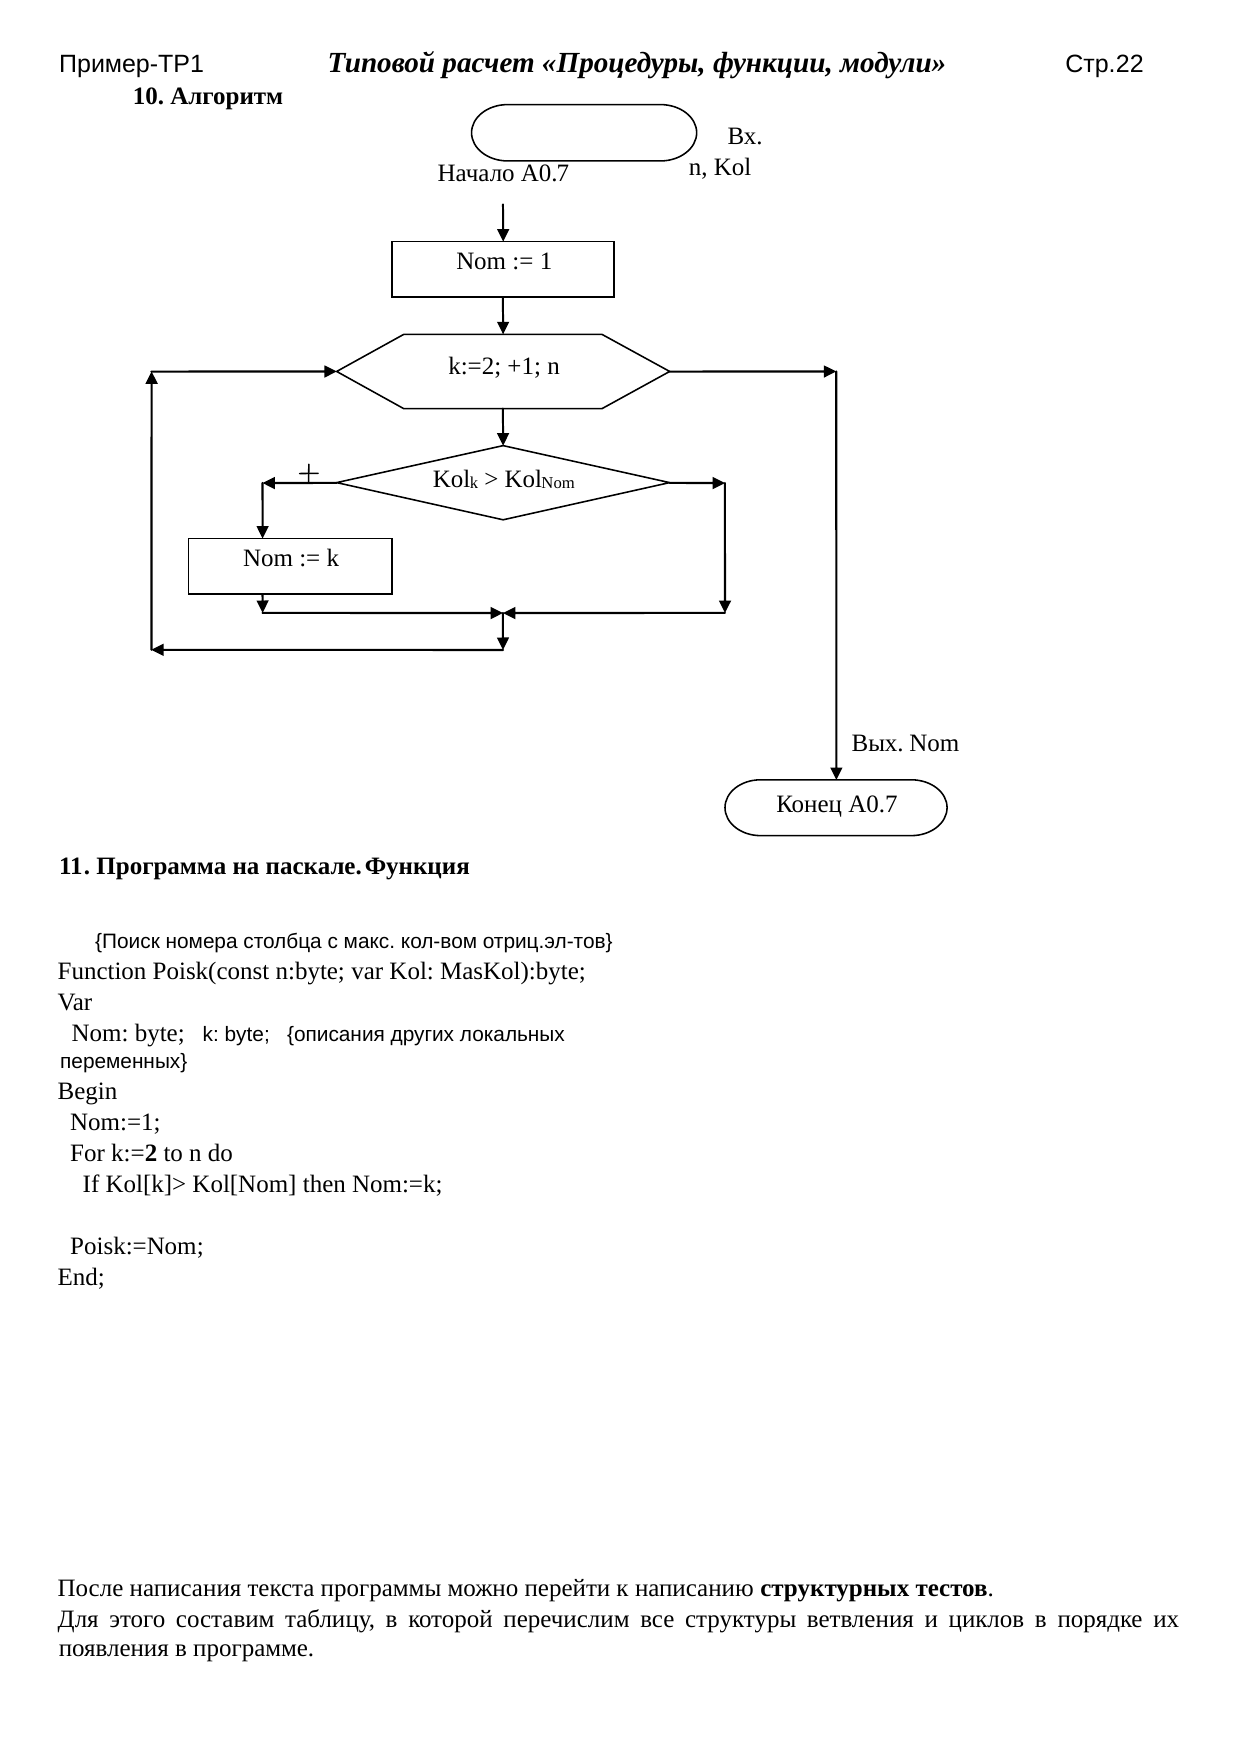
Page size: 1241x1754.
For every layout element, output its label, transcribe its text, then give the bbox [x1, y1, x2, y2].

text Для этого составим таблицу, в которой перечислим все структуры ветвления и циклов в порядке их появления в программе. [57, 1604, 1181, 1662]
text Function Poisk(const n:byte; var Kol: MasKol):byte; [57, 956, 1181, 985]
text If Kol[k]> Kol[Nom] then Nom:=k; [57, 1169, 1181, 1198]
text Begin [57, 1076, 1181, 1105]
text Poisk:=Nom; [57, 1231, 1181, 1260]
text Nom:=1; [57, 1107, 1181, 1136]
text {Поиск номера столбца с макс. кол-вом отриц.эл-тов} [95, 929, 1181, 953]
text После написания текста программы можно перейти к написанию структурных тестов. [57, 1573, 1181, 1602]
text End; [57, 1262, 1181, 1291]
text For k:=2 to n do [57, 1138, 1181, 1167]
text Nom: byte; k: byte; {описания других локальных переменных} [59, 1018, 566, 1073]
text Var [57, 987, 1181, 1016]
